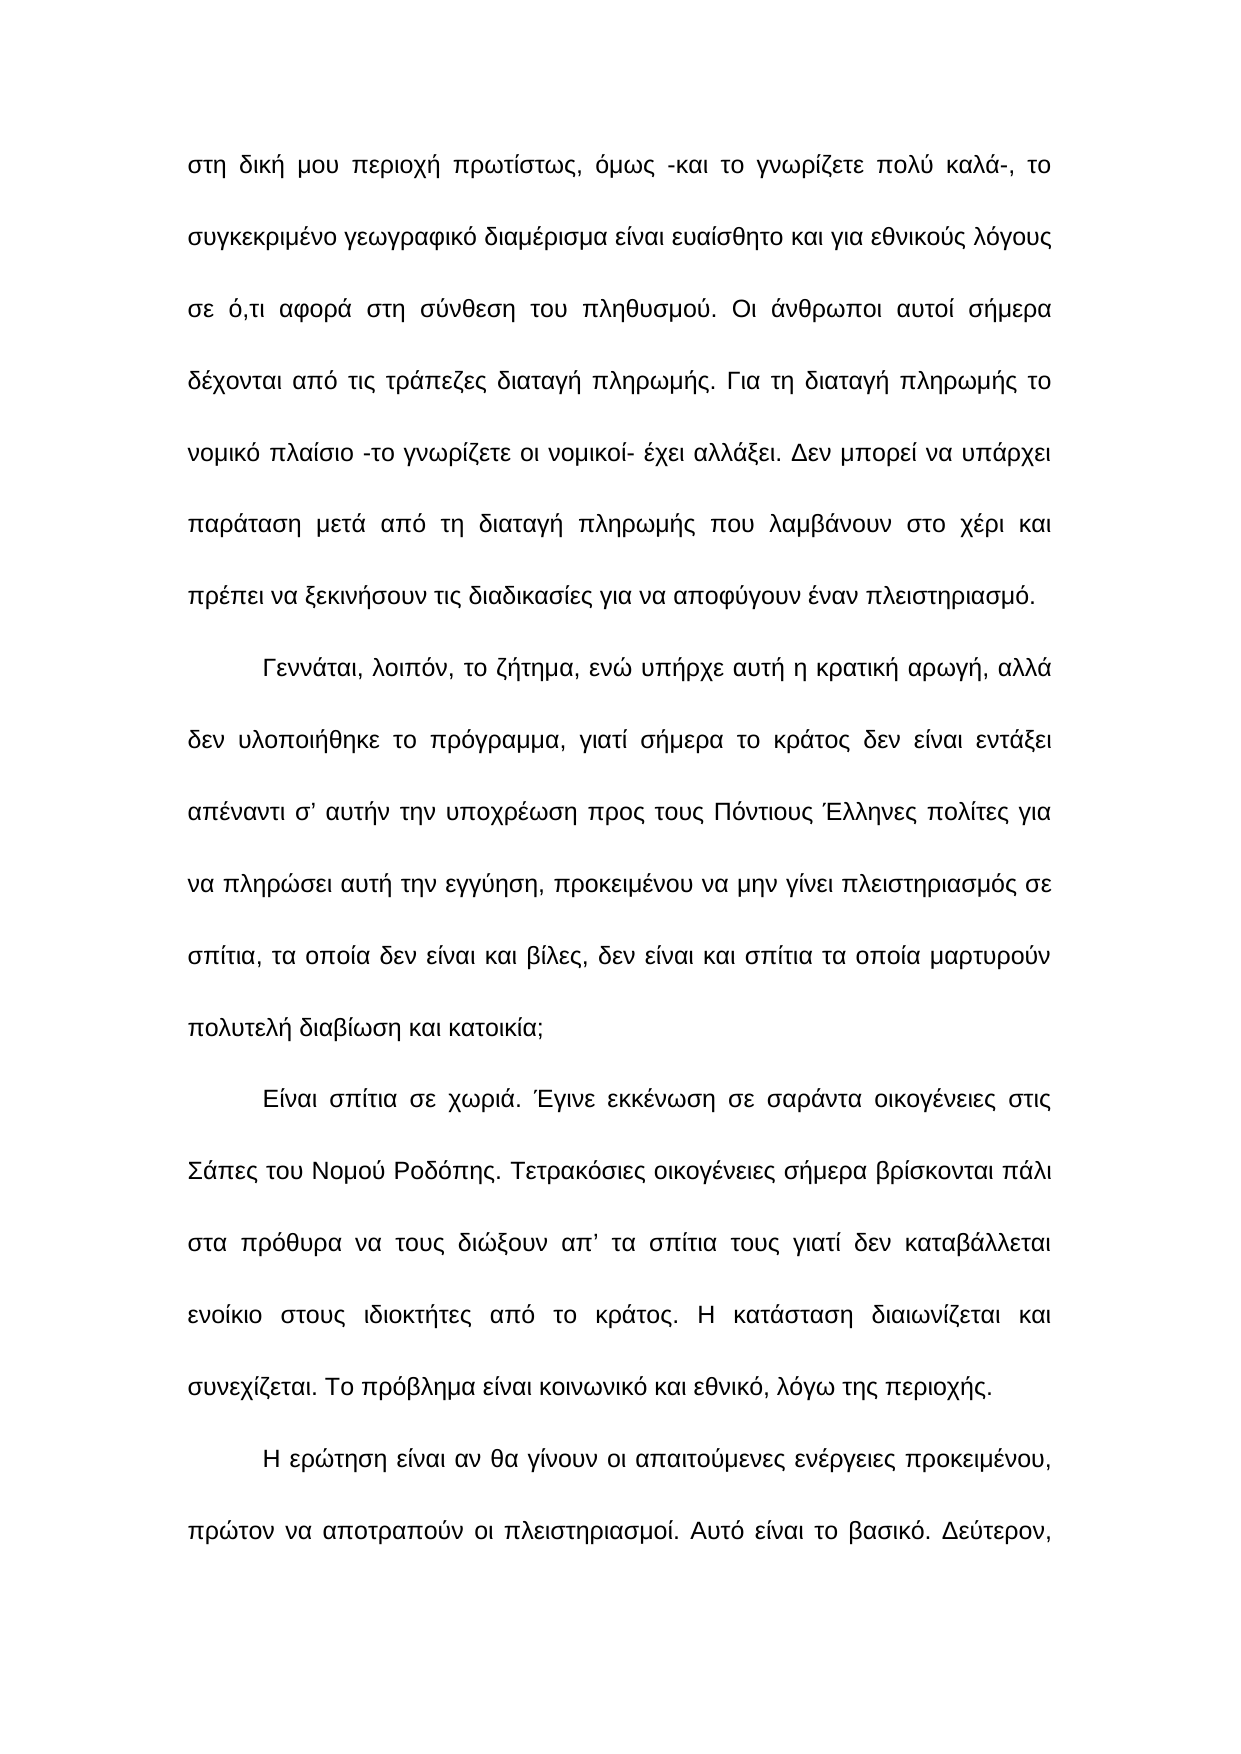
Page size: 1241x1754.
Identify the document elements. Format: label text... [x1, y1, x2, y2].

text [187, 150, 1053, 610]
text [187, 1444, 1053, 1544]
text Είναι σπίτια σε χωριά. Έγινε εκκένωση σε σαράντα οικογένειες στις Σάπες του Νομού Ροδόπης. Τετρακόσιες οικογένειες σήμερα βρίσκονται πάλι στα πρόθυρα να τους διώξουν απ’ τα σπίτια τους γιατί δεν καταβάλλεται ενοίκιο στους ιδιοκτήτες από το κράτος. Η κατάσταση διαιωνίζεται και συνεχίζεται. Το πρόβλημα είναι κοινωνικό και εθνικό, λόγω της περιοχής. [187, 1084, 1053, 1401]
text Γεννάται, λοιπόν, το ζήτημα, ενώ υπήρχε αυτή η κρατική αρωγή, αλλά δεν υλοποιήθηκε το πρόγραμμα, γιατί σήμερα το κράτος δεν είναι εντάξει απέναντι σ’ αυτήν την υποχρέωση προς τους Πόντιους Έλληνες πολίτες για να πληρώσει αυτή την εγγύηση, προκειμένου να μην γίνει πλειστηριασμός σε σπίτια, τα οποία δεν είναι και βίλες, δεν είναι και σπίτια τα οποία μαρτυρούν πολυτελή διαβίωση και κατοικία; [187, 653, 1053, 1041]
